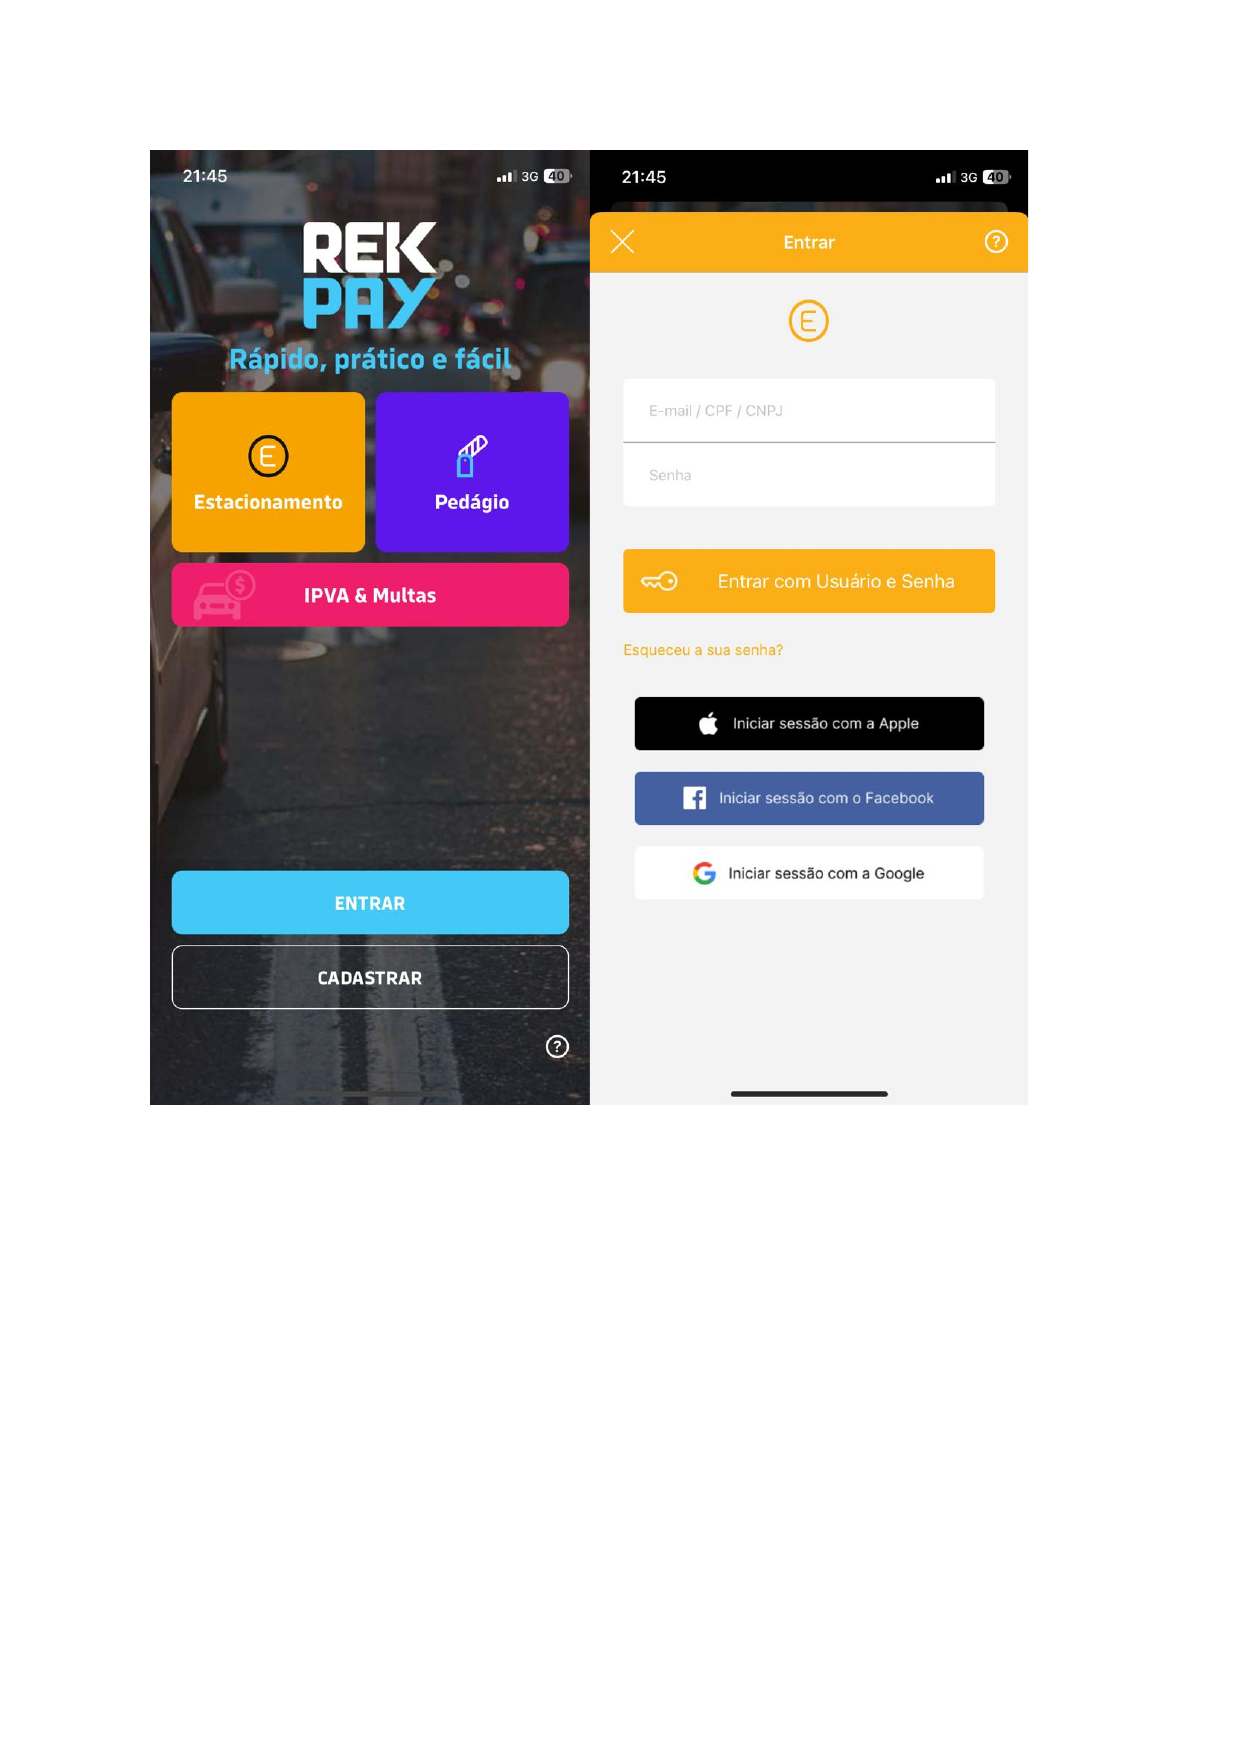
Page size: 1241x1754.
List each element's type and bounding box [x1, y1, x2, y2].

picture [150, 150, 1029, 1105]
